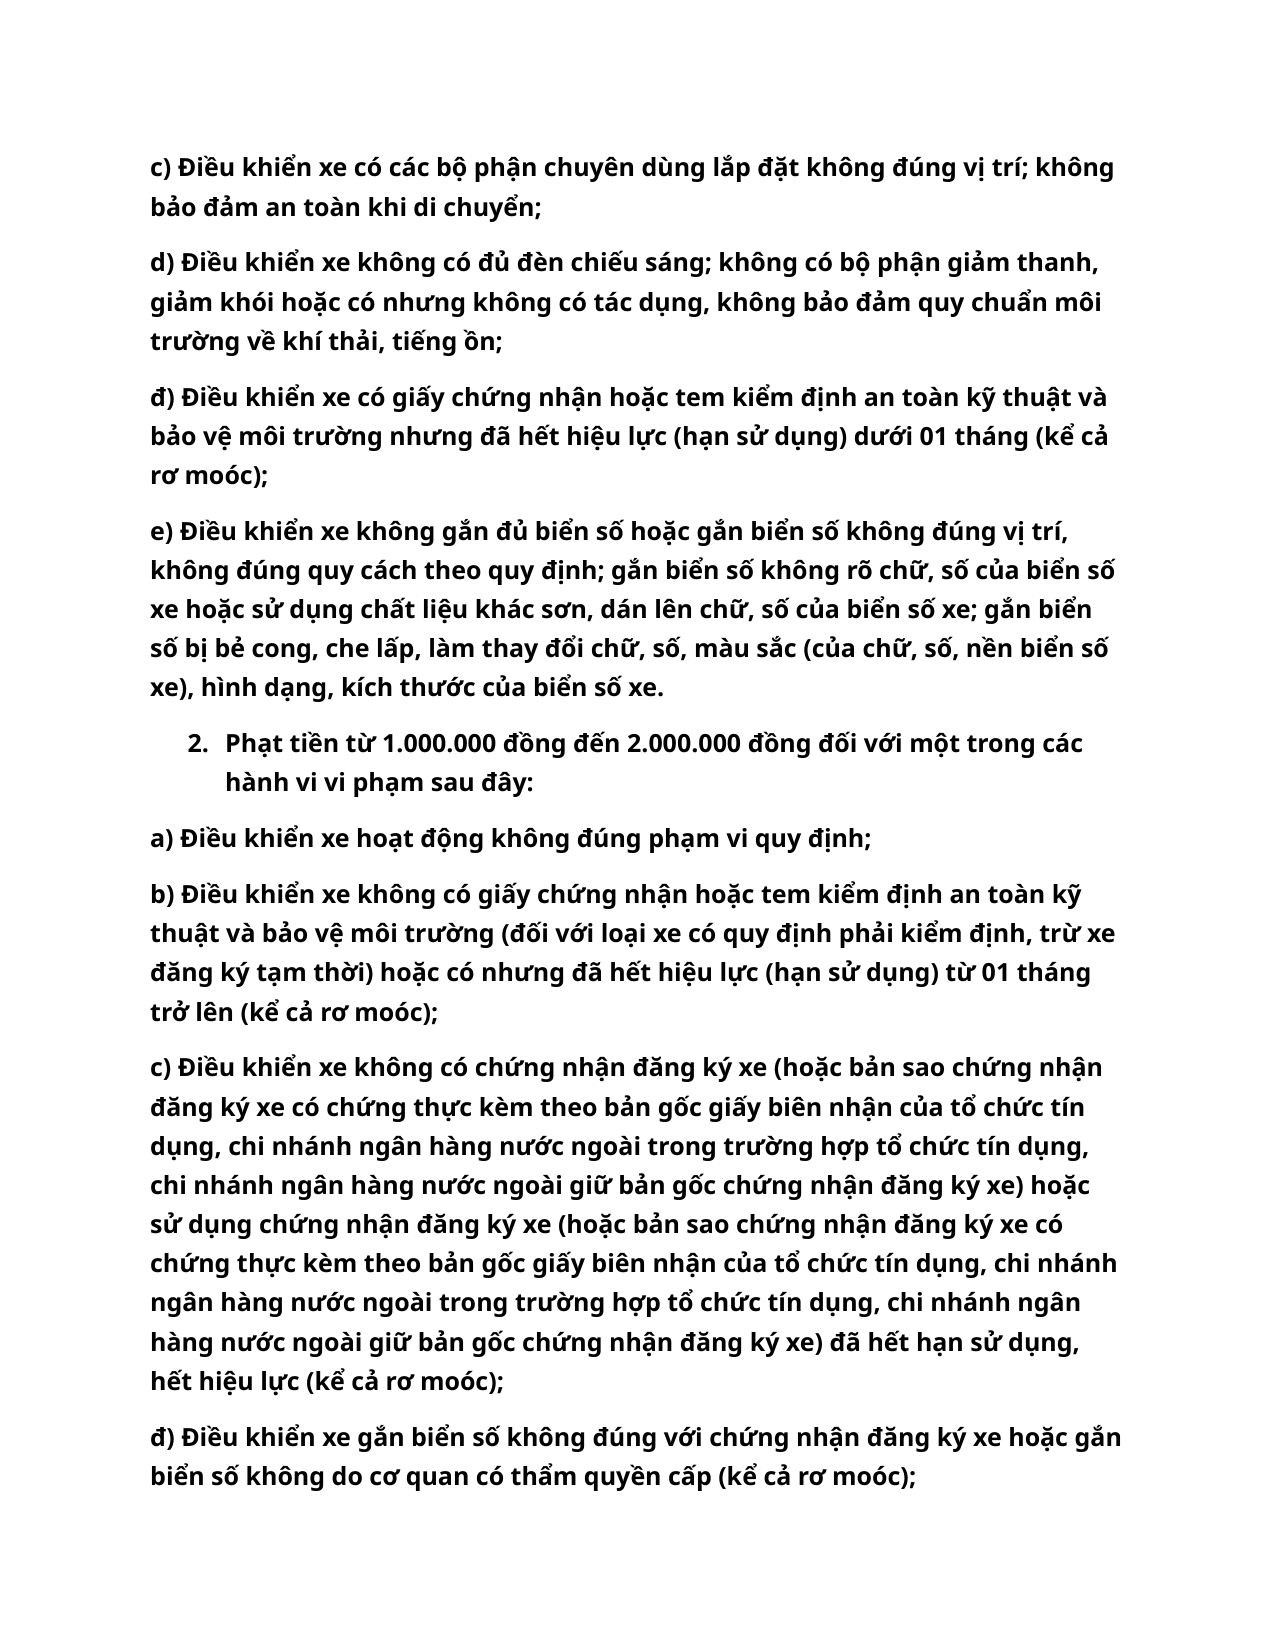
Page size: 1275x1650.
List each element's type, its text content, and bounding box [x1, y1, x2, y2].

text a) Điều khiển xe hoạt động không đúng phạm vi quy định; [150, 821, 1125, 855]
text b) Điều khiển xe không có giấy chứng nhận hoặc tem kiểm định an toàn kỹ thuật và bảo vệ môi trường (đối với loại xe có quy định phải kiểm định, trừ xe đăng ký tạm thời) hoặc có nhưng đã hết hiệu lực (hạn sử dụng) từ 01 tháng trở lên (kể cả rơ moóc); [150, 877, 1125, 1028]
text d) Điều khiển xe không có đủ đèn chiếu sáng; không có bộ phận giảm thanh, giảm khói hoặc có nhưng không có tác dụng, không bảo đảm quy chuẩn môi trường về khí thải, tiếng ồn; [150, 245, 1125, 357]
text đ) Điều khiển xe gắn biển số không đúng với chứng nhận đăng ký xe hoặc gắn biển số không do cơ quan có thẩm quyền cấp (kể cả rơ moóc); [150, 1419, 1125, 1492]
text c) Điều khiển xe không có chứng nhận đăng ký xe (hoặc bản sao chứng nhận đăng ký xe có chứng thực kèm theo bản gốc giấy biên nhận của tổ chức tín dụng, chi nhánh ngân hàng nước ngoài trong trường hợp tổ chức tín dụng, chi nhánh ngân hàng nước ngoài giữ bản gốc chứng nhận đăng ký xe) hoặc sử dụng chứng nhận đăng ký xe (hoặc bản sao chứng nhận đăng ký xe có chứng thực kèm theo bản gốc giấy biên nhận của tổ chức tín dụng, chi nhánh ngân hàng nước ngoài trong trường hợp tổ chức tín dụng, chi nhánh ngân hàng nước ngoài giữ bản gốc chứng nhận đăng ký xe) đã hết hạn sử dụng, hết hiệu lực (kể cả rơ moóc); [150, 1050, 1125, 1397]
list Phạt tiền từ 1.000.000 đồng đến 2.000.000 đồng đối với một trong các hành vi vi phạm sau đây: [187, 726, 1125, 799]
text c) Điều khiển xe có các bộ phận chuyên dùng lắp đặt không đúng vị trí; không bảo đảm an toàn khi di chuyển; [150, 150, 1125, 223]
text đ) Điều khiển xe có giấy chứng nhận hoặc tem kiểm định an toàn kỹ thuật và bảo vệ môi trường nhưng đã hết hiệu lực (hạn sử dụng) dưới 01 tháng (kể cả rơ moóc); [150, 379, 1125, 492]
text e) Điều khiển xe không gắn đủ biển số hoặc gắn biển số không đúng vị trí, không đúng quy cách theo quy định; gắn biển số không rõ chữ, số của biển số xe hoặc sử dụng chất liệu khác sơn, dán lên chữ, số của biển số xe; gắn biển số bị bẻ cong, che lấp, làm thay đổi chữ, số, màu sắc (của chữ, số, nền biển số xe), hình dạng, kích thước của biển số xe. [150, 513, 1125, 704]
